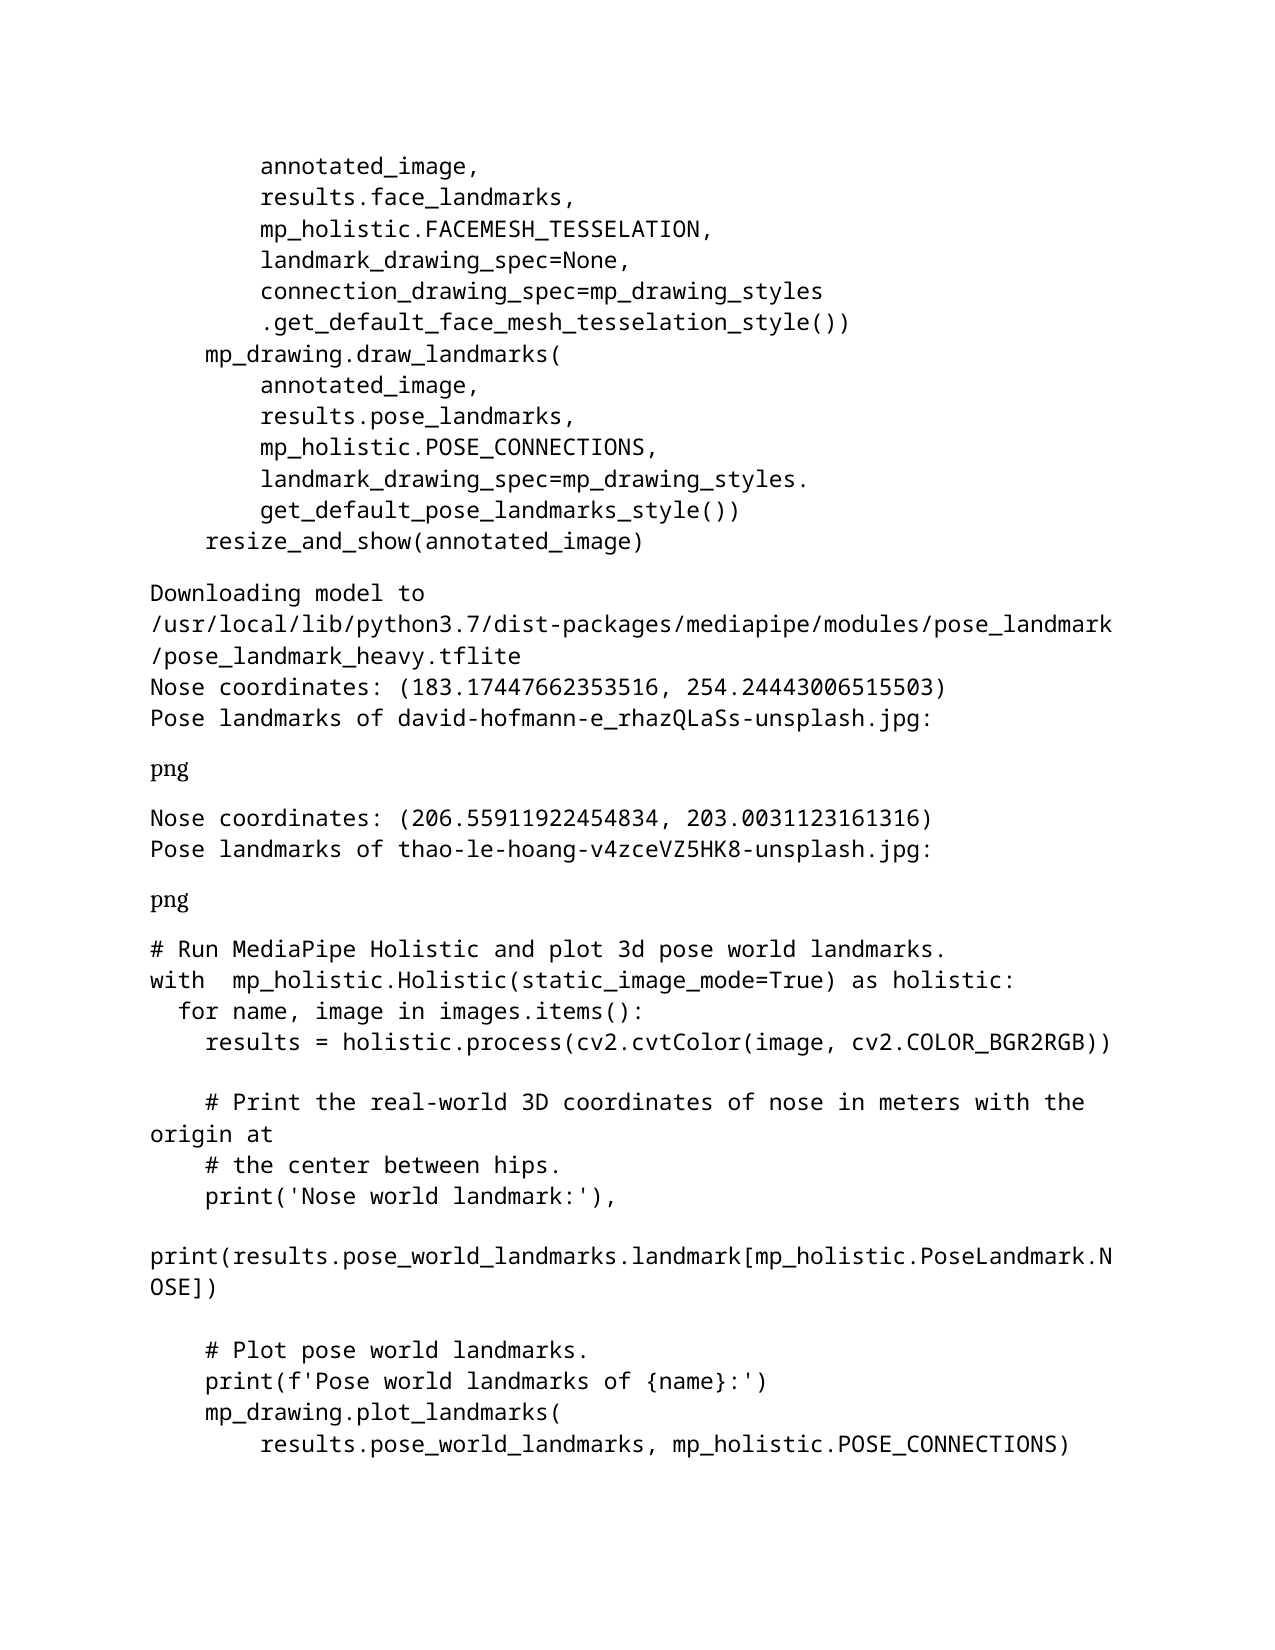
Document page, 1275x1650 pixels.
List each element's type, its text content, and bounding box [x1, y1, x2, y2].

text # Run MediaPipe Holistic and plot 3d pose world landmarks. with mp_holistic.Holistic(static_image_mode=True) as holistic: for name, image in images.items(): results = holistic.process(cv2.cvtColor(image, cv2.COLOR_BGR2RGB)) # Print the real-world 3D coordinates of nose in meters with the origin at # the center between hips. print('Nose world landmark:'), print(results.pose_world_landmarks.landmark[mp_holistic.PoseLandmark.NOSE]) # Plot pose world landmarks. print(f'Pose world landmarks of {name}:') mp_drawing.plot_landmarks( results.pose_world_landmarks, mp_holistic.POSE_CONNECTIONS) [150, 932, 1125, 1459]
text Downloading model to /usr/local/lib/python3.7/dist-packages/mediapipe/modules/pose_landmark/pose_landmark_heavy.tflite Nose coordinates: (183.17447662353516, 254.24443006515503) Pose landmarks of david-hofmann-e_rhazQLaSs-unsplash.jpg: [150, 577, 1125, 733]
text Nose coordinates: (206.55911922454834, 203.0031123161316) Pose landmarks of thao-le-hoang-v4zceVZ5HK8-unsplash.jpg: [150, 802, 1125, 864]
text png [150, 885, 1125, 914]
text png [150, 754, 1125, 783]
